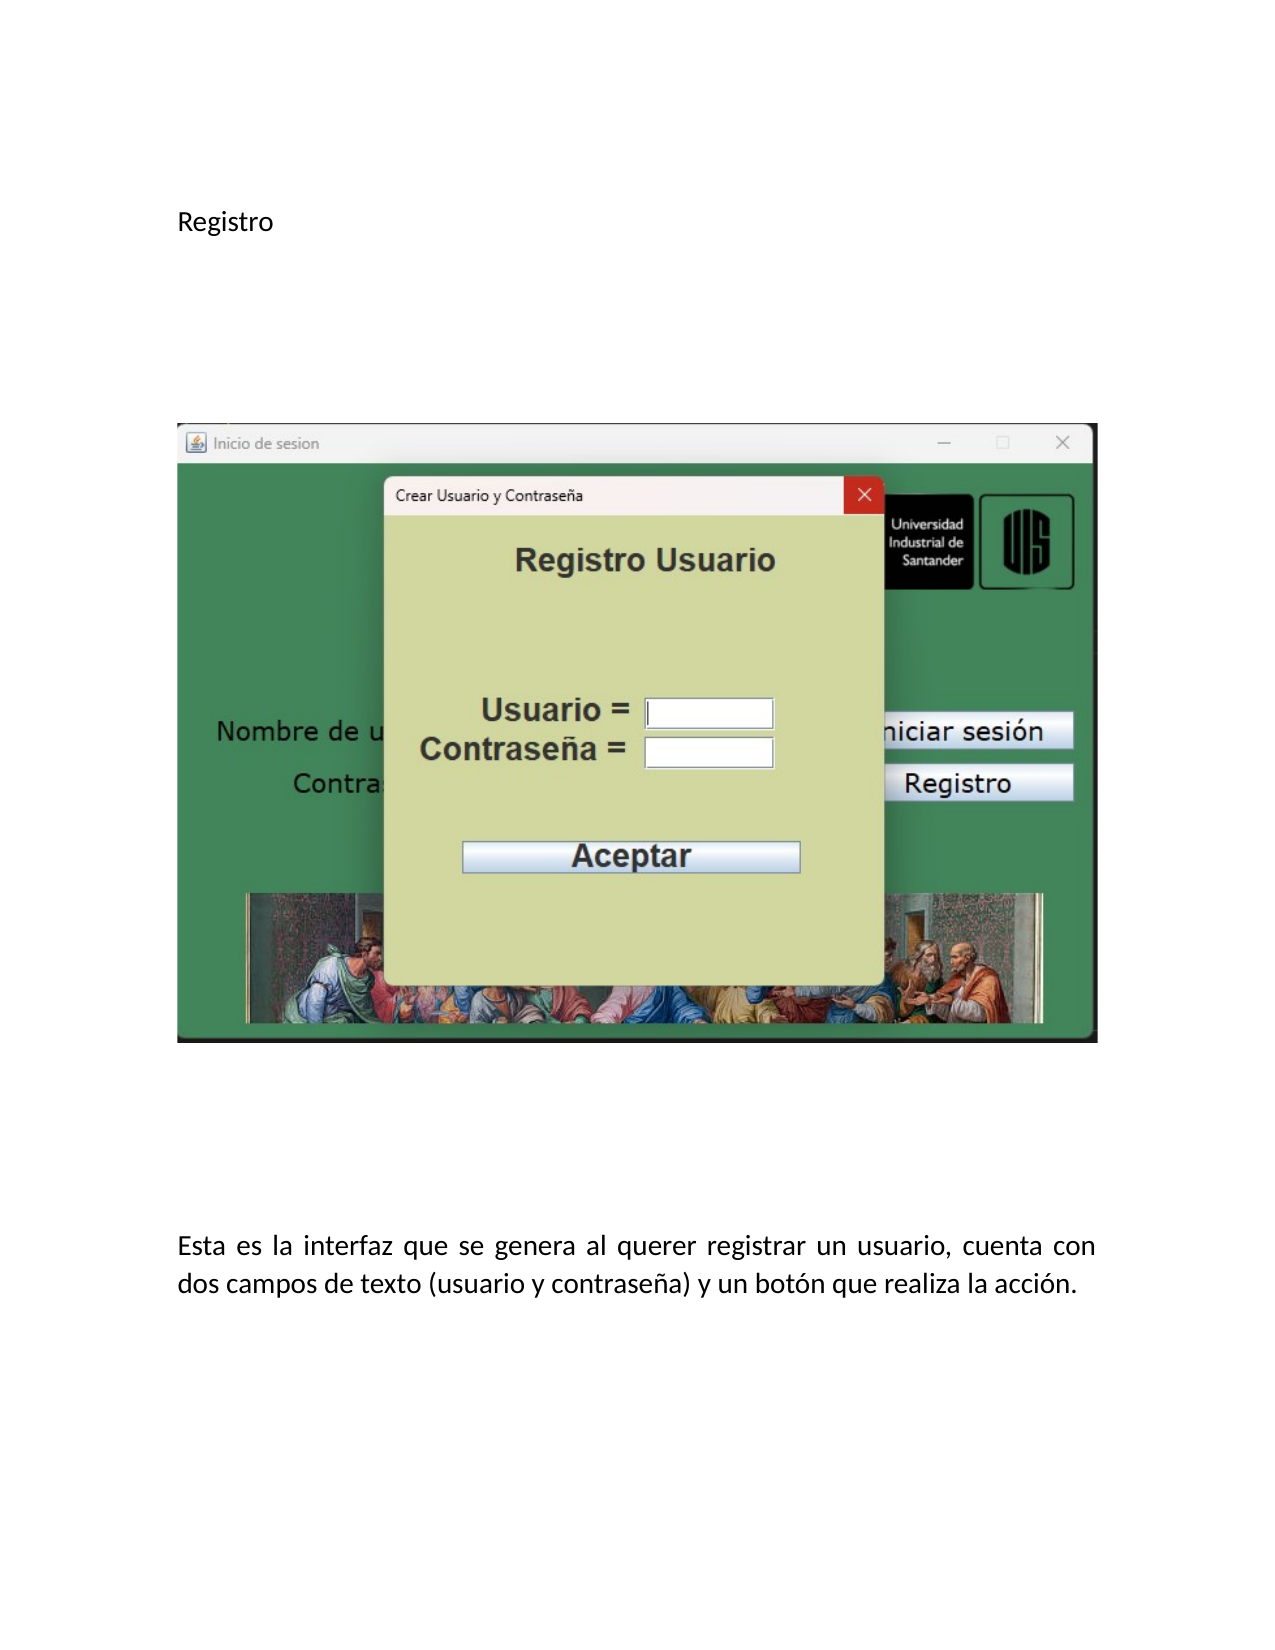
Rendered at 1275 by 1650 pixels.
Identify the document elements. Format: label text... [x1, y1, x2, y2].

picture [177, 423, 1098, 1043]
text Esta es la interfaz que se genera al querer registrar un usuario, cuenta con dos campos de texto (usuario y contraseña) y un botón que realiza la acción. [177, 1227, 1098, 1301]
text Registro [177, 203, 1098, 238]
